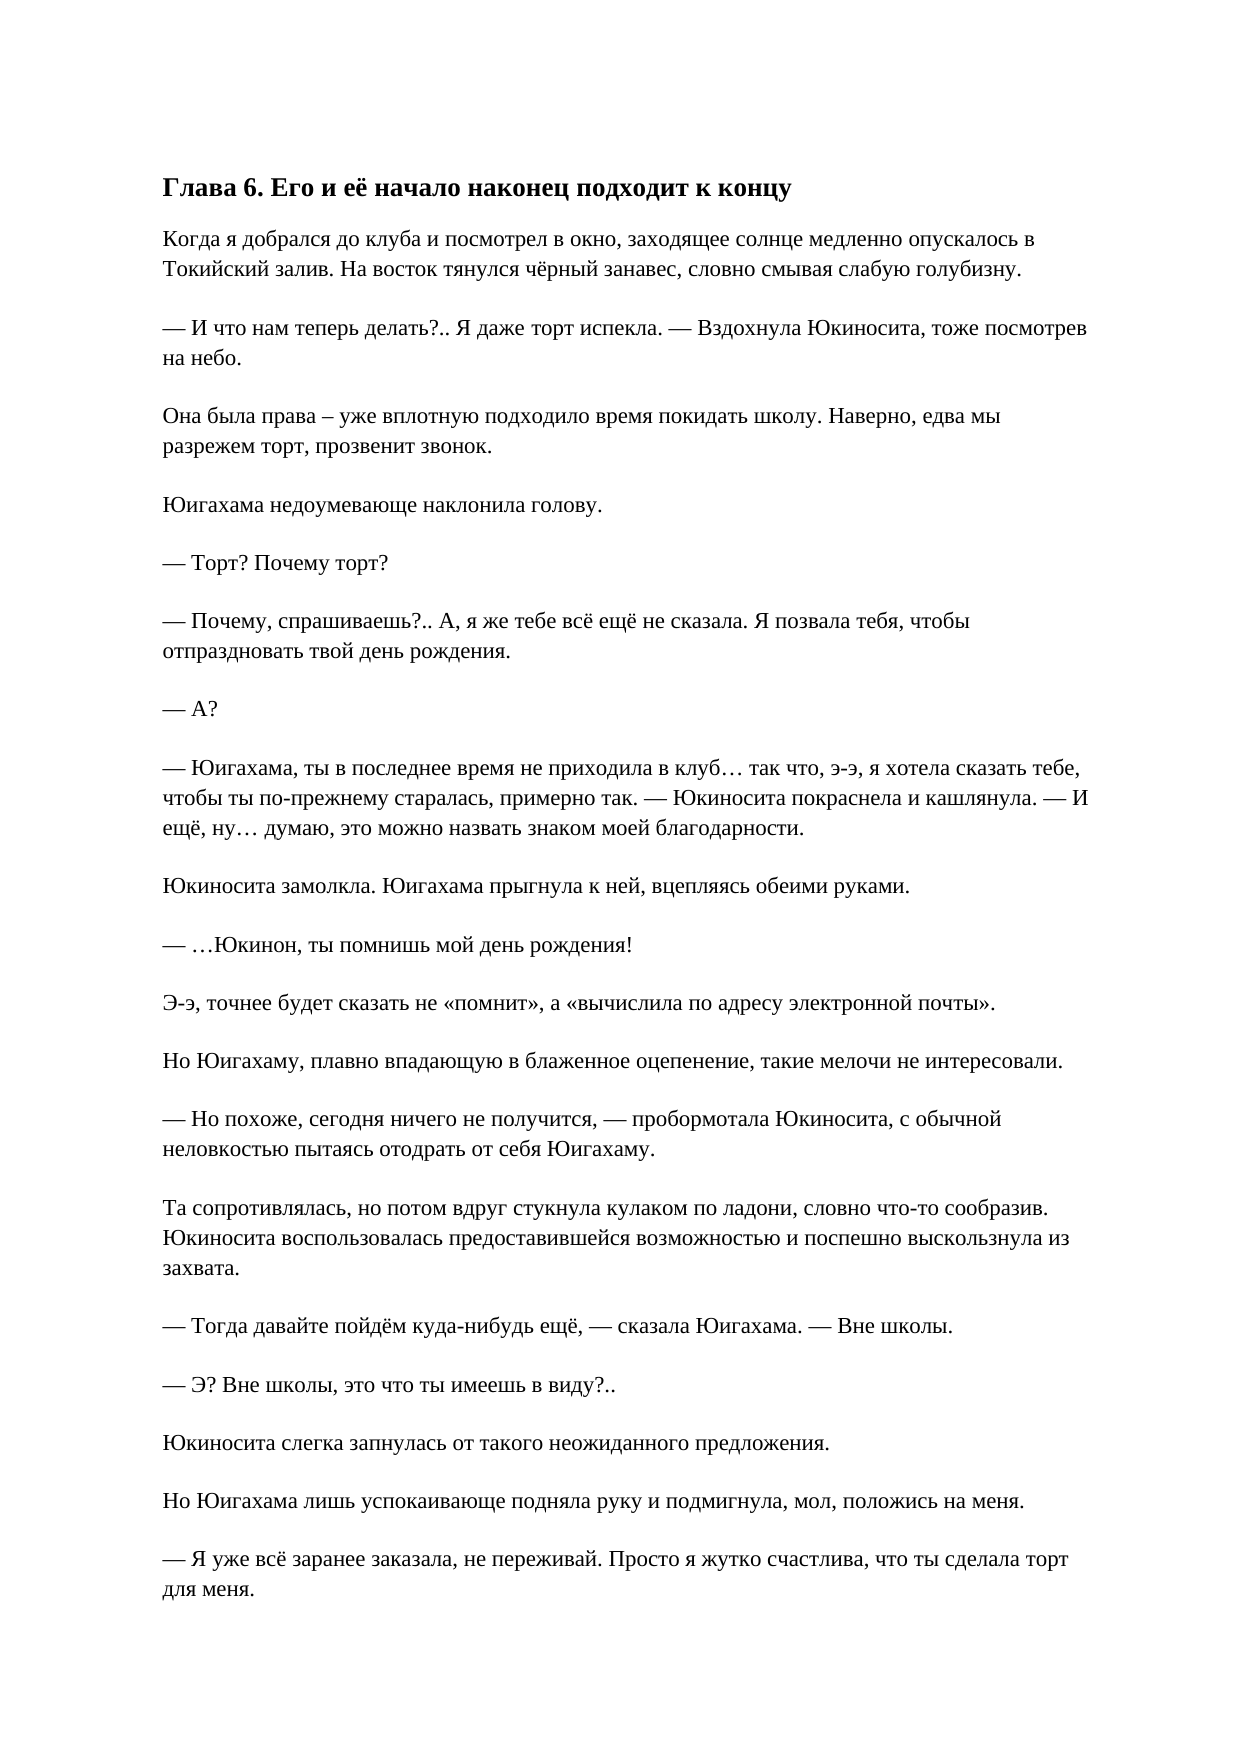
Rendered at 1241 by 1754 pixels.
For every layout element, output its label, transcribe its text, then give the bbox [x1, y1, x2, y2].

text — Э? Вне школы, это что ты имеешь в виду?.. [162, 1371, 1090, 1397]
text Э-э, точнее будет сказать не «помнит», а «вычислила по адресу электронной почты». [162, 989, 1090, 1015]
text — Торт? Почему торт? [162, 549, 1090, 575]
text — А? [162, 696, 1090, 722]
text — Тогда давайте пойдём куда-нибудь ещё, — сказала Юигахама. — Вне школы. [162, 1312, 1090, 1339]
text — Я уже всё заранее заказала, не переживай. Просто я жутко счастлива, что ты сделала торт для меня. [162, 1545, 1090, 1602]
text Но Юигахама лишь успокаивающе подняла руку и подмигнула, мол, положись на меня. [162, 1487, 1090, 1513]
text — И что нам теперь делать?.. Я даже торт испекла. — Вздохнула Юкиносита, тоже посмотрев на небо. [162, 314, 1090, 370]
subtitle Глава 6. Его и её начало наконец подходит к концу [162, 171, 1090, 202]
text Она была права – уже вплотную подходило время покидать школу. Наверно, едва мы разрежем торт, прозвенит звонок. [162, 402, 1090, 459]
text — Юигахама, ты в последнее время не приходила в клуб… так что, э-э, я хотела сказать тебе, чтобы ты по-прежнему старалась, примерно так. — Юкиносита покраснела и кашлянула. — И ещё, ну… думаю, это можно назвать знаком моей благодарности. [162, 754, 1090, 841]
text — Почему, спрашиваешь?.. А, я же тебе всё ещё не сказала. Я позвала тебя, чтобы отпраздновать твой день рождения. [162, 607, 1090, 664]
text Но Юигахаму, плавно впадающую в блаженное оцепенение, такие мелочи не интересовали. [162, 1047, 1090, 1073]
text — Но похоже, сегодня ничего не получится, — пробормотала Юкиносита, с обычной неловкостью пытаясь отодрать от себя Юигахаму. [162, 1105, 1090, 1162]
text Та сопротивлялась, но потом вдруг стукнула кулаком по ладони, словно что-то сообразив. Юкиносита воспользовалась предоставившейся возможностью и поспешно выскользнула из захвата. [162, 1194, 1090, 1281]
text Юкиносита замолкла. Юигахама прыгнула к ней, вцепляясь обеими руками. [162, 872, 1090, 899]
text Юкиносита слегка запнулась от такого неожиданного предложения. [162, 1429, 1090, 1455]
text Когда я добрался до клуба и посмотрел в окно, заходящее солнце медленно опускалось в Токийский залив. На восток тянулся чёрный занавес, словно смывая слабую голубизну. [162, 225, 1090, 282]
text Юигахама недоумевающе наклонила голову. [162, 491, 1090, 517]
text — …Юкинон, ты помнишь мой день рождения! [162, 931, 1090, 957]
